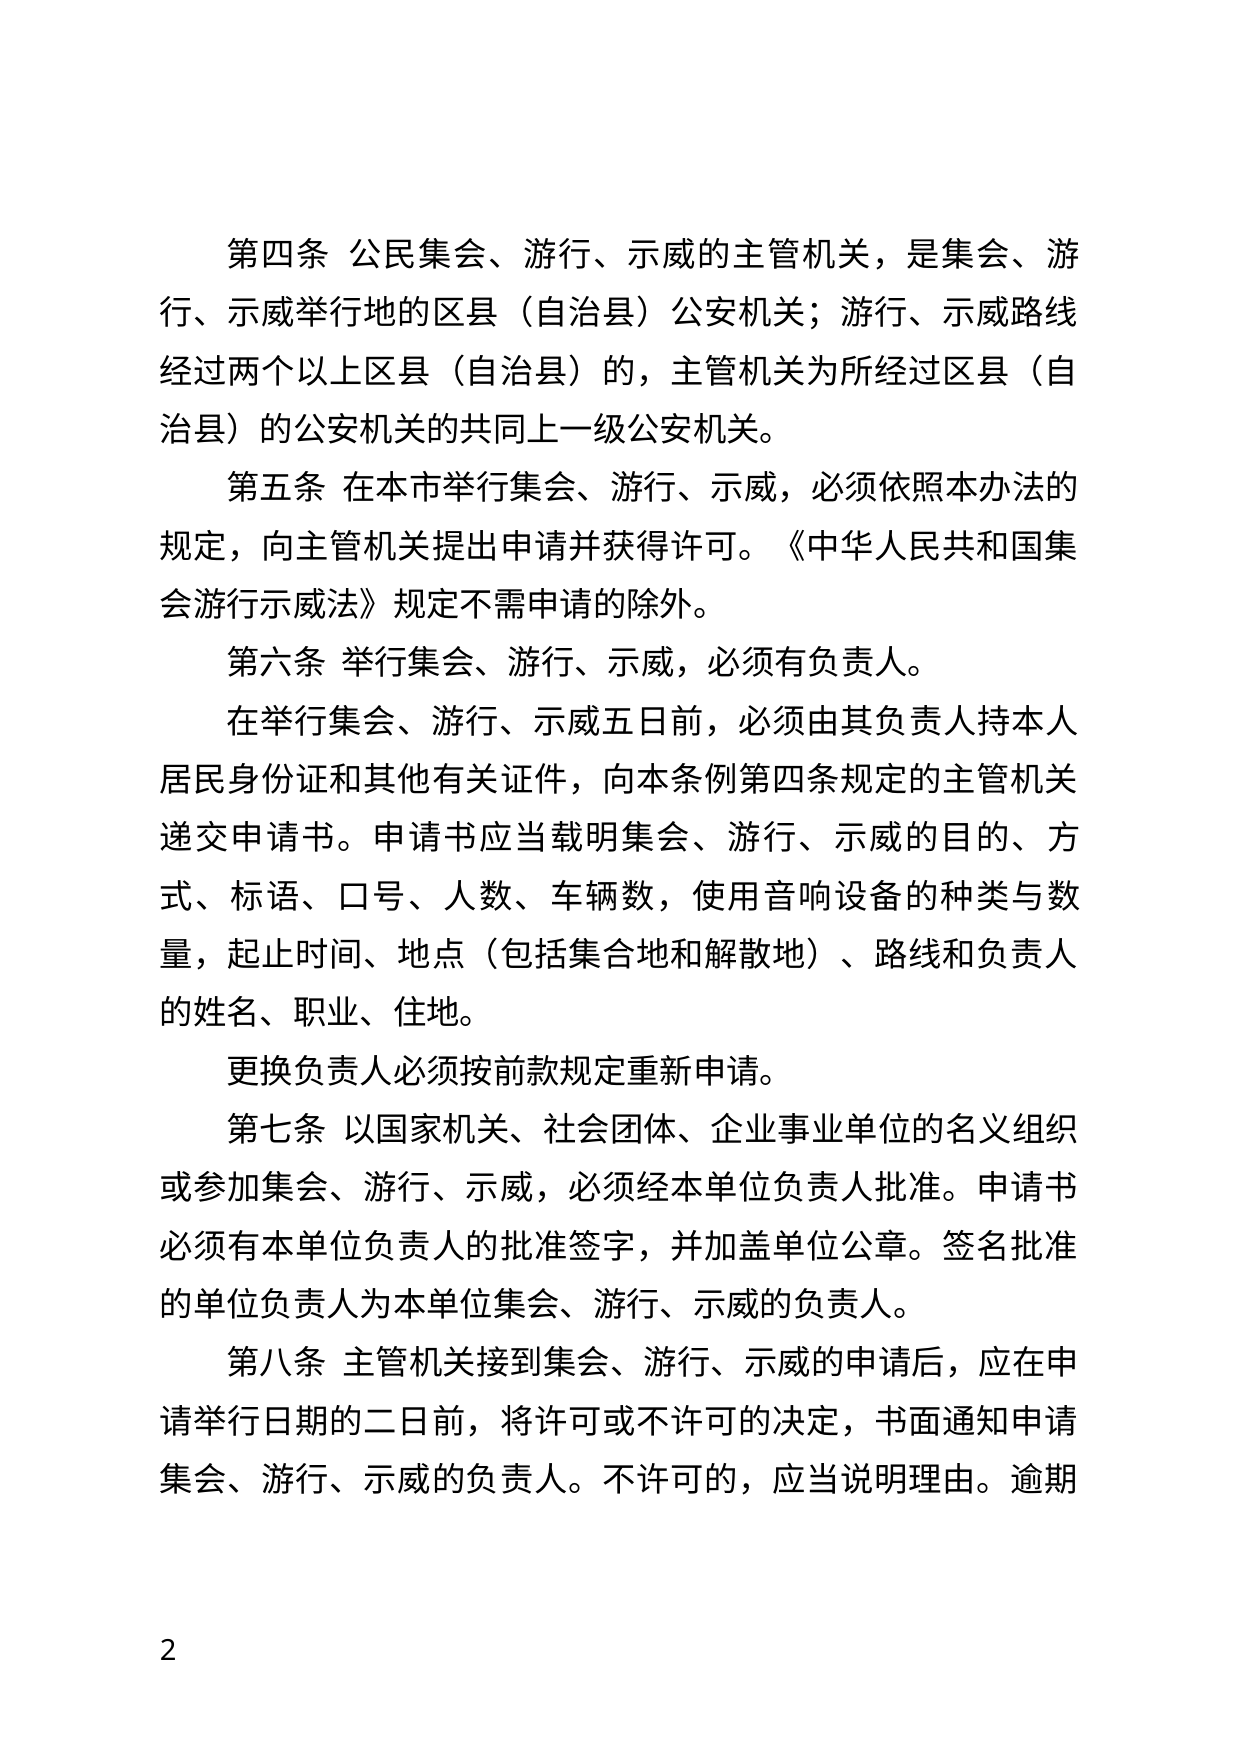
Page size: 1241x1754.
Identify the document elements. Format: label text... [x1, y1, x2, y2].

text 第七条 以国家机关、社会团体、企业事业单位的名义组织或参加集会、游行、示威，必须经本单位负责人批准。申请书必须有本单位负责人的批准签字，并加盖单位公章。签名批准的单位负责人为本单位集会、游行、示威的负责人。 [159, 1095, 1081, 1328]
text 更换负责人必须按前款规定重新申请。 [159, 1036, 1081, 1095]
text 第五条 在本市举行集会、游行、示威，必须依照本办法的规定，向主管机关提出申请并获得许可。《中华人民共和国集会游行示威法》规定不需申请的除外。 [159, 453, 1081, 628]
text 在举行集会、游行、示威五日前，必须由其负责人持本人居民身份证和其他有关证件，向本条例第四条规定的主管机关递交申请书。申请书应当载明集会、游行、示威的目的、方式、标语、口号、人数、车辆数，使用音响设备的种类与数量，起止时间、地点（包括集合地和解散地）、路线和负责人的姓名、职业、住地。 [159, 686, 1081, 1036]
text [159, 1328, 1081, 1503]
text 第六条 举行集会、游行、示威，必须有负责人。 [159, 628, 1081, 686]
text 第四条 公民集会、游行、示威的主管机关，是集会、游行、示威举行地的区县（自治县）公安机关；游行、示威路线经过两个以上区县（自治县）的，主管机关为所经过区县（自治县）的公安机关的共同上一级公安机关。 [159, 220, 1081, 453]
